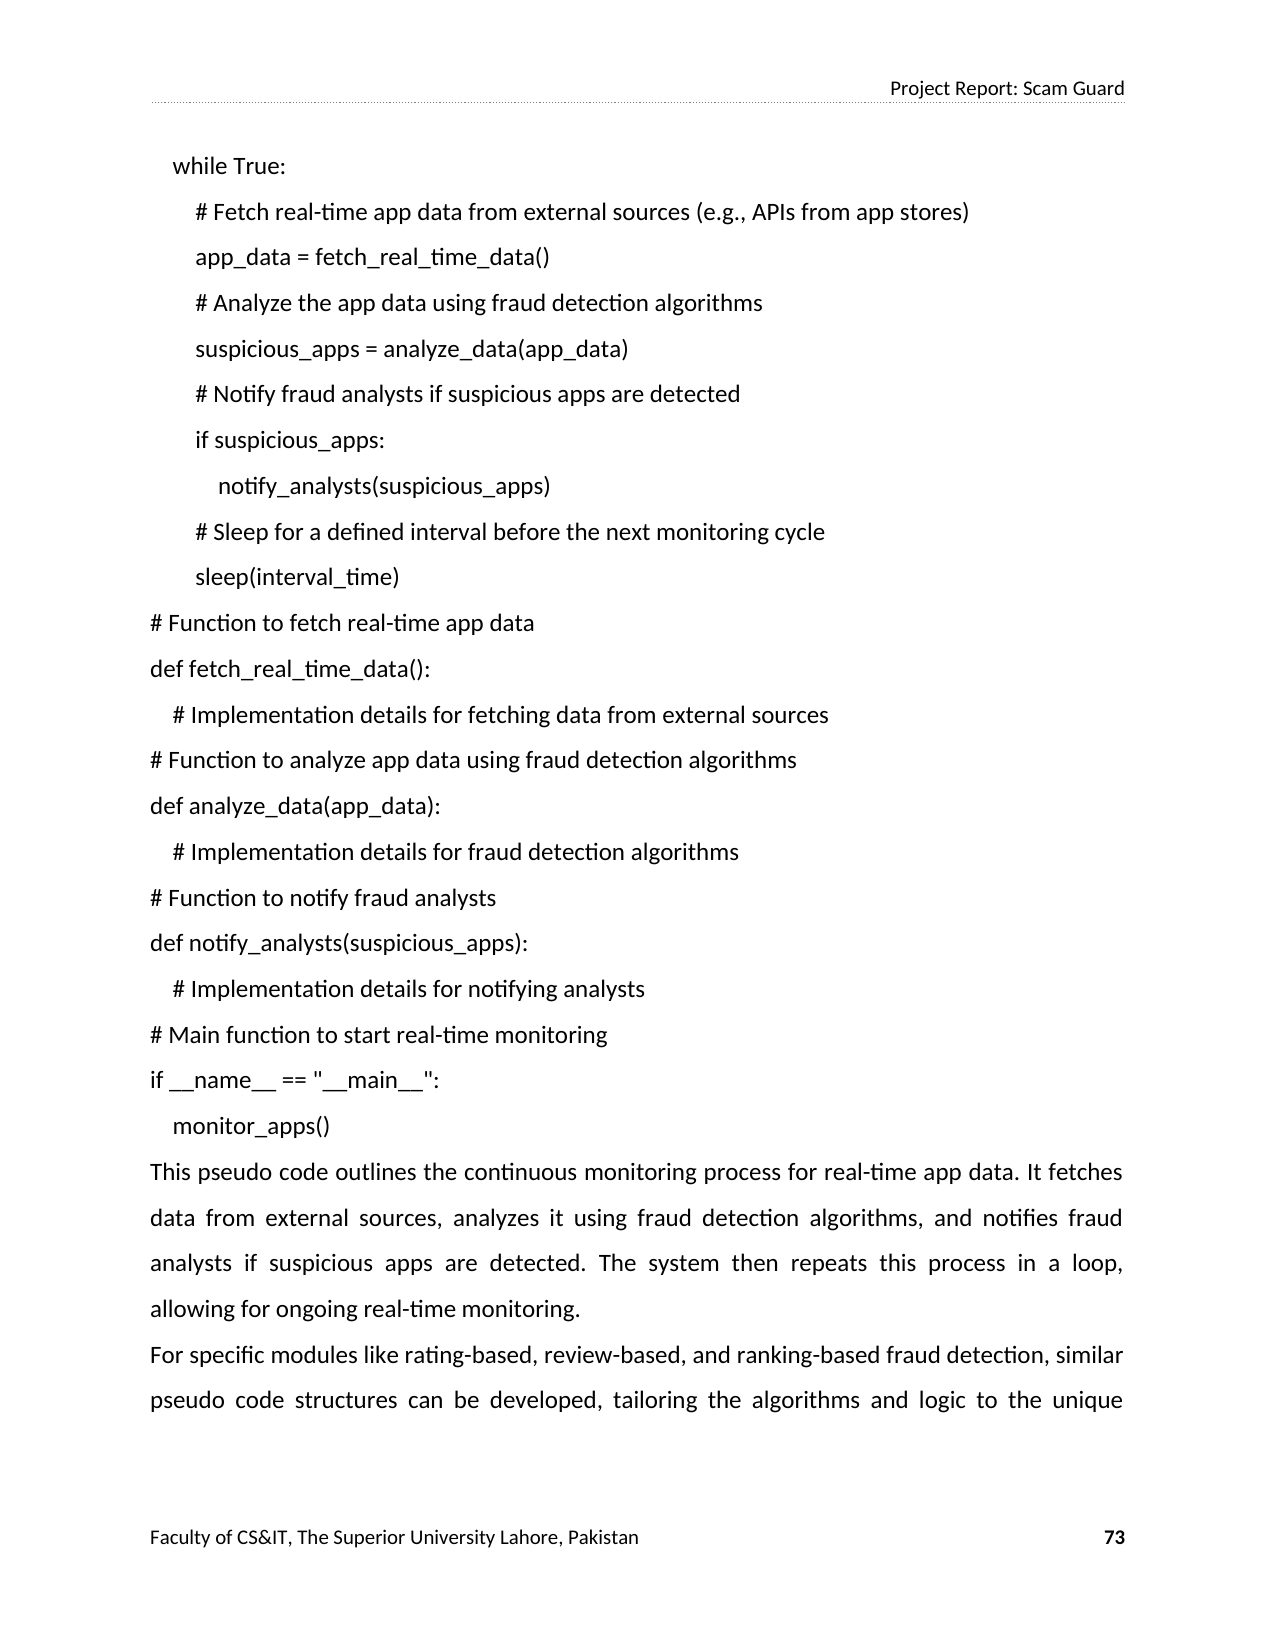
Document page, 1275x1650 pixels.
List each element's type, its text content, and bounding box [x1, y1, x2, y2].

text # Analyze the app data using fraud detection algorithms [150, 287, 1125, 318]
text # Function to analyze app data using fraud detection algorithms [150, 744, 1125, 775]
text if suspicious_apps: [150, 424, 1125, 455]
text while True: [150, 150, 1125, 181]
text # Notify fraud analysts if suspicious apps are detected [150, 379, 1125, 409]
text monitor_apps() [150, 1110, 1125, 1141]
text # Function to fetch real-time app data [150, 607, 1125, 638]
text # Fetch real-time app data from external sources (e.g., APIs from app stores) [150, 196, 1125, 226]
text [150, 1339, 1125, 1415]
text # Main function to start real-time monitoring [150, 1019, 1125, 1049]
text def notify_analysts(suspicious_apps): [150, 927, 1125, 958]
text # Function to notify fraud analysts [150, 882, 1125, 912]
text sleep(interval_time) [150, 562, 1125, 592]
text def analyze_data(app_data): [150, 790, 1125, 821]
text # Implementation details for notifying analysts [150, 973, 1125, 1004]
text if __name__ == "__main__": [150, 1064, 1125, 1095]
text # Implementation details for fraud detection algorithms [150, 836, 1125, 866]
text def fetch_real_time_data(): [150, 653, 1125, 683]
text # Implementation details for fetching data from external sources [150, 699, 1125, 729]
text This pseudo code outlines the continuous monitoring process for real-time app data. It fetches data from external sources, analyzes it using fraud detection algorithms, and notifies fraud analysts if suspicious apps are detected. The system then repeats this process in a loop, allowing for ongoing real-time monitoring. [150, 1156, 1125, 1324]
text # Sleep for a defined interval before the next monitoring cycle [150, 516, 1125, 546]
text suspicious_apps = analyze_data(app_data) [150, 333, 1125, 363]
text notify_analysts(suspicious_apps) [150, 470, 1125, 501]
text app_data = fetch_real_time_data() [150, 241, 1125, 272]
